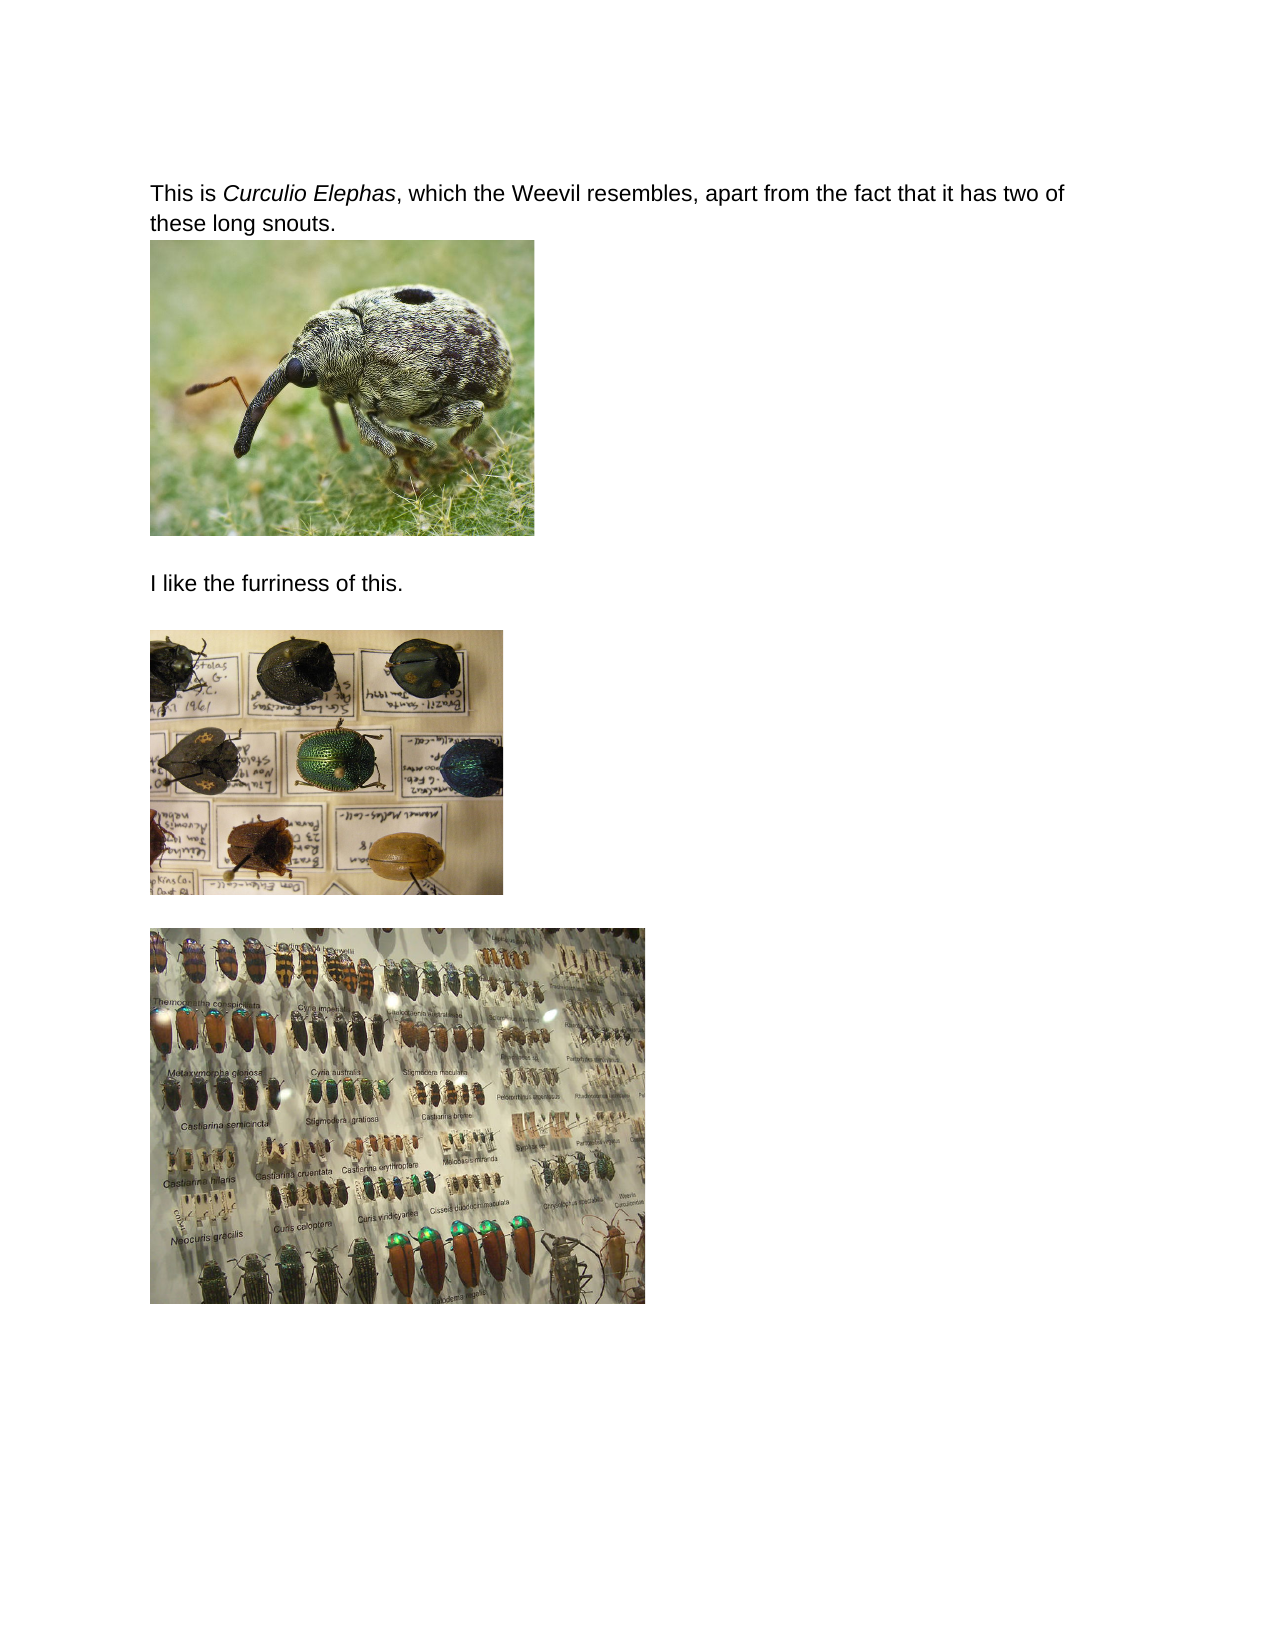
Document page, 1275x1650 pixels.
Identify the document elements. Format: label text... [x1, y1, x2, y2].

picture [150, 630, 504, 895]
picture [150, 928, 646, 1304]
text I like the furriness of this. [150, 570, 1125, 596]
text This is Curculio Elephas, which the Weevil resembles, apart from the fact that it has two of these long snouts. [150, 180, 1125, 237]
picture [150, 240, 535, 536]
